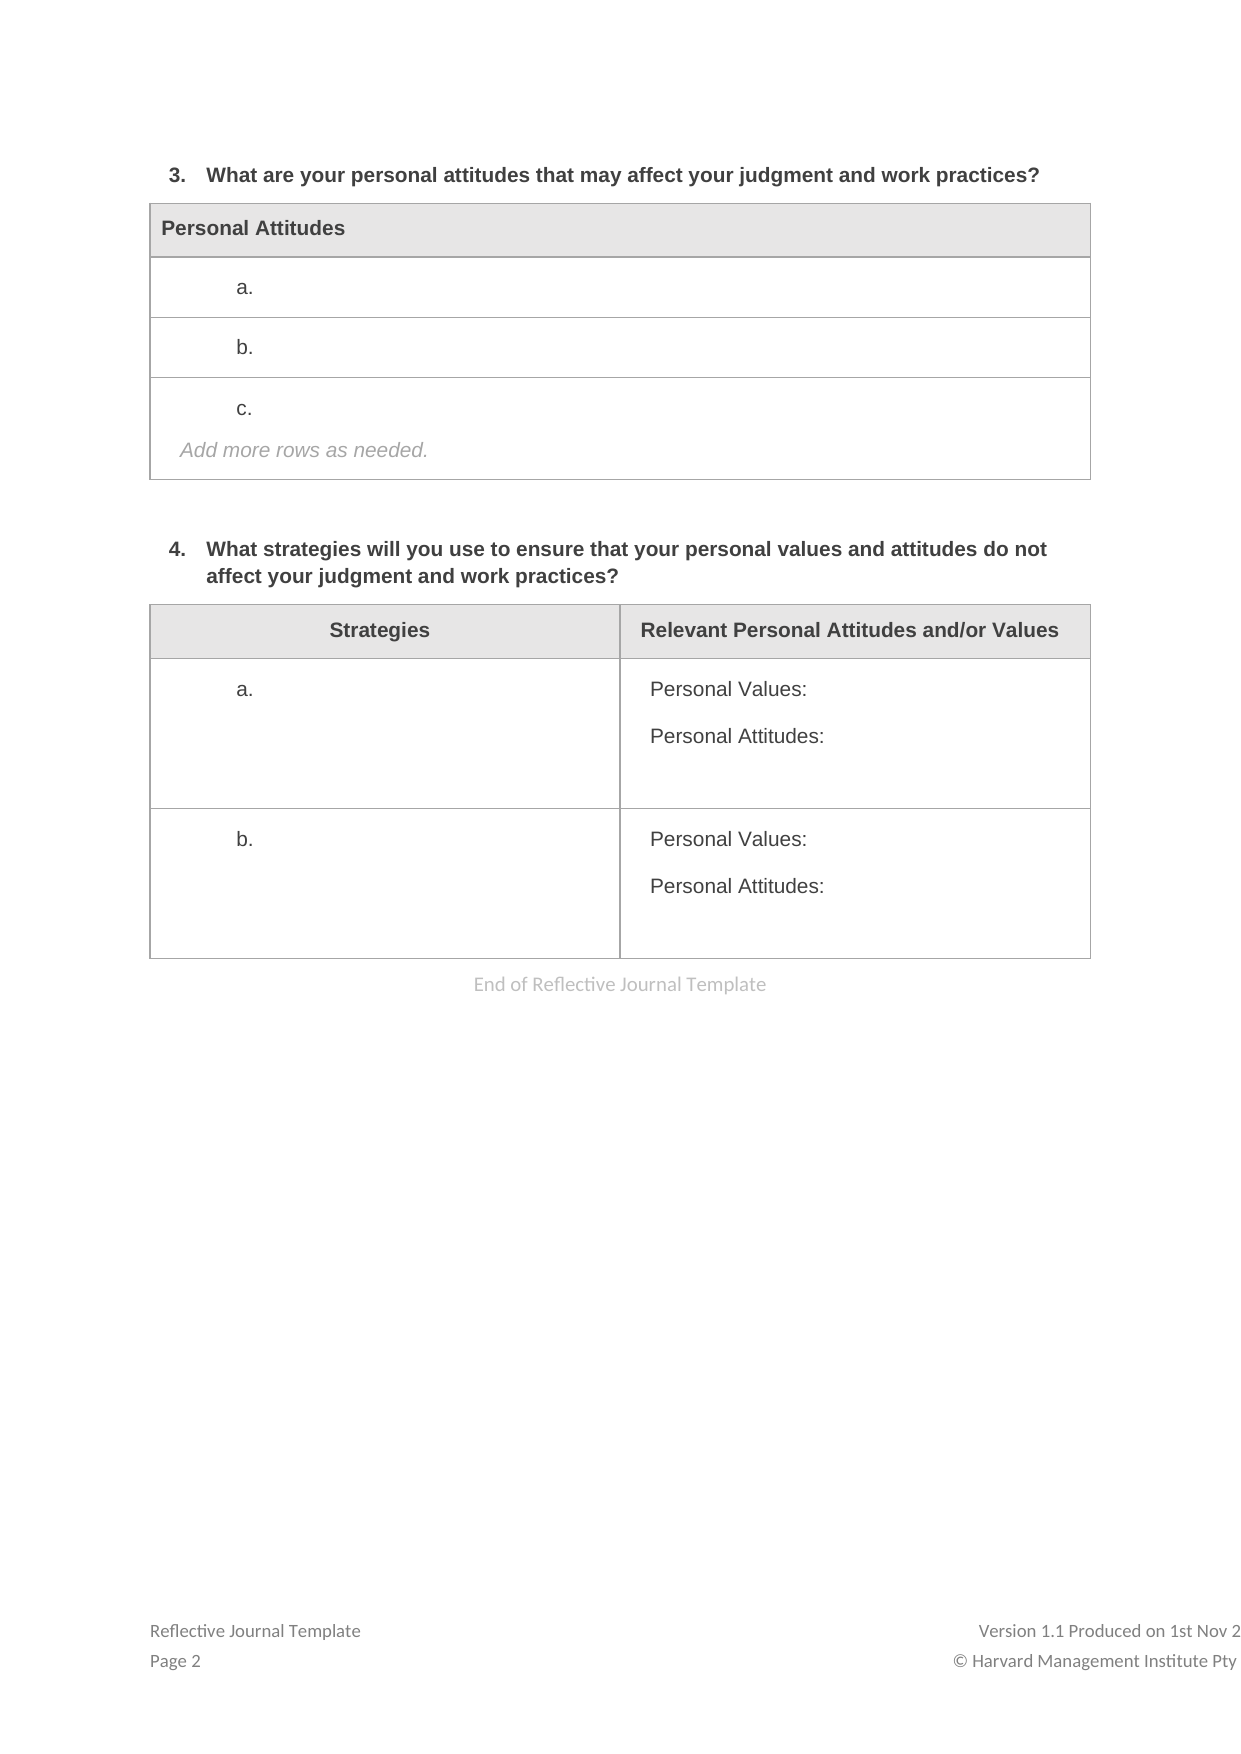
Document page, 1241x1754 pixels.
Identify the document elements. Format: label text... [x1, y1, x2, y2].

table_cell [151, 258, 1090, 317]
table_cell [151, 659, 619, 808]
table_header Strategies [151, 605, 619, 658]
list What strategies will you use to ensure that your personal values and attitudes do not affect your judgment and work practices? [169, 537, 1090, 588]
table_cell Add more rows as needed. [151, 378, 1090, 478]
table_cell [151, 318, 1090, 377]
text End of Reflective Journal Template [150, 972, 1090, 997]
table_cell Personal Values: Personal Attitudes: [621, 659, 1090, 808]
table_cell Personal Values: Personal Attitudes: [621, 809, 1090, 958]
table_header Personal Attitudes [151, 204, 1090, 256]
table_header Relevant Personal Attitudes and/or Values [621, 605, 1090, 658]
list What are your personal attitudes that may affect your judgment and work practices? [169, 162, 1090, 186]
table_cell [151, 809, 619, 958]
